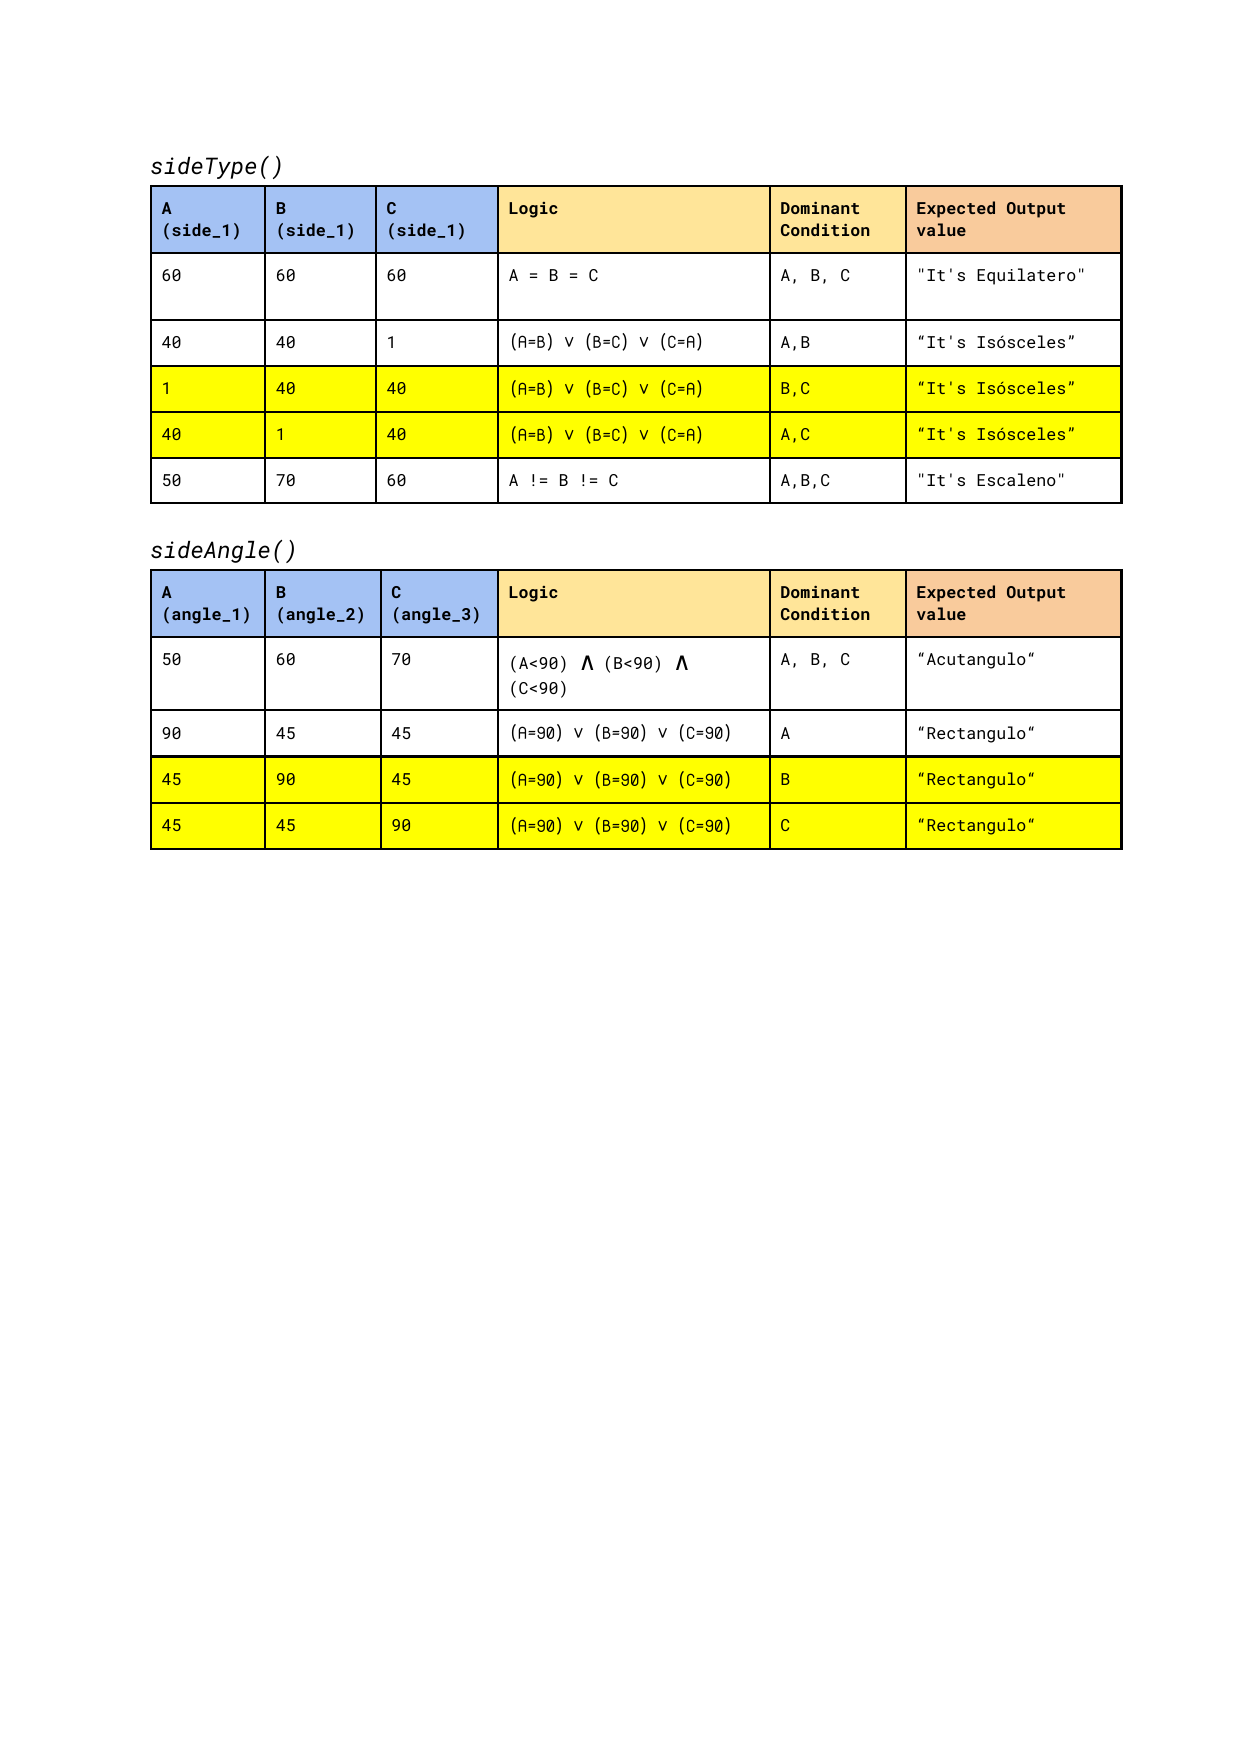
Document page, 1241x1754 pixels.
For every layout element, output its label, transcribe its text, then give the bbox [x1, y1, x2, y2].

table_cell 45 [266, 711, 380, 755]
table_cell 1 [152, 367, 264, 411]
table_cell 50 [152, 459, 264, 502]
table_cell 45 [382, 711, 497, 755]
table_header C (side_1) [377, 187, 497, 252]
table_cell A [771, 711, 905, 755]
table_cell 40 [152, 413, 264, 457]
table_header B (side_1) [266, 187, 375, 252]
table_cell 60 [377, 459, 497, 502]
table_cell 1 [377, 321, 497, 364]
table_header A (angle_1) [152, 571, 264, 636]
table_cell “Acutangulo“ [907, 638, 1120, 709]
table_cell B [771, 758, 905, 802]
table_cell 40 [377, 413, 497, 457]
table_cell A, B, C [771, 254, 905, 318]
table_cell "It's Escaleno" [907, 459, 1120, 502]
table_cell 40 [377, 367, 497, 411]
table_cell “Rectangulo“ [907, 711, 1120, 755]
table_header Expected Output value [907, 187, 1120, 252]
table_cell 70 [382, 638, 497, 709]
table_cell (A=B) ⋁ (B=C) ⋁ (C=A) [499, 367, 769, 411]
table_cell 90 [152, 711, 264, 755]
table_cell 40 [266, 321, 375, 364]
table_cell 60 [377, 254, 497, 318]
table_header C (angle_3) [382, 571, 497, 636]
table_cell (A=90) ⋁ (B=90) ⋁ (C=90) [499, 804, 769, 848]
table_cell 60 [266, 254, 375, 318]
table_cell 45 [152, 758, 264, 802]
table_cell A, B, C [771, 638, 905, 709]
table_cell 45 [152, 804, 264, 848]
text sideAngle() [150, 534, 1090, 564]
table_header Expected Output value [907, 571, 1120, 636]
table_cell (A=B) ⋁ (B=C) ⋁ (C=A) [499, 413, 769, 457]
table_cell A != B != C [499, 459, 769, 502]
table_cell 50 [152, 638, 264, 709]
table_header Dominant Condition [771, 571, 905, 636]
table_header Logic [499, 571, 769, 636]
table_cell 1 [266, 413, 375, 457]
table_header Dominant Condition [771, 187, 905, 252]
table_cell A,C [771, 413, 905, 457]
table_cell 45 [382, 758, 497, 802]
table_cell A,B,C [771, 459, 905, 502]
table_cell (A=90) ⋁ (B=90) ⋁ (C=90) [499, 711, 769, 755]
table_cell C [771, 804, 905, 848]
table_cell A,B [771, 321, 905, 364]
table_cell “It's Isósceles” [907, 413, 1120, 457]
table_cell B,C [771, 367, 905, 411]
table_cell (A=90) ⋁ (B=90) ⋁ (C=90) [499, 758, 769, 802]
table_cell 90 [266, 758, 380, 802]
table_cell “Rectangulo“ [907, 804, 1120, 848]
table_cell "It's Equilatero" [907, 254, 1120, 318]
table_cell “It's Isósceles” [907, 321, 1120, 364]
table_cell 60 [152, 254, 264, 318]
table_cell 40 [152, 321, 264, 364]
table_cell 45 [266, 804, 380, 848]
table_cell “It's Isósceles” [907, 367, 1120, 411]
table_header B (angle_2) [266, 571, 380, 636]
text sideType() [150, 150, 1090, 180]
table_header Logic [499, 187, 769, 252]
table_cell (A=B) ⋁ (B=C) ⋁ (C=A) [499, 321, 769, 364]
table_cell “Rectangulo“ [907, 758, 1120, 802]
table_cell 90 [382, 804, 497, 848]
table_cell 40 [266, 367, 375, 411]
table_header A (side_1) [152, 187, 264, 252]
table_cell A = B = C [499, 254, 769, 318]
table_cell (A<90) (B<90) (C<90) [499, 638, 769, 709]
table_cell 70 [266, 459, 375, 502]
table_cell 60 [266, 638, 380, 709]
